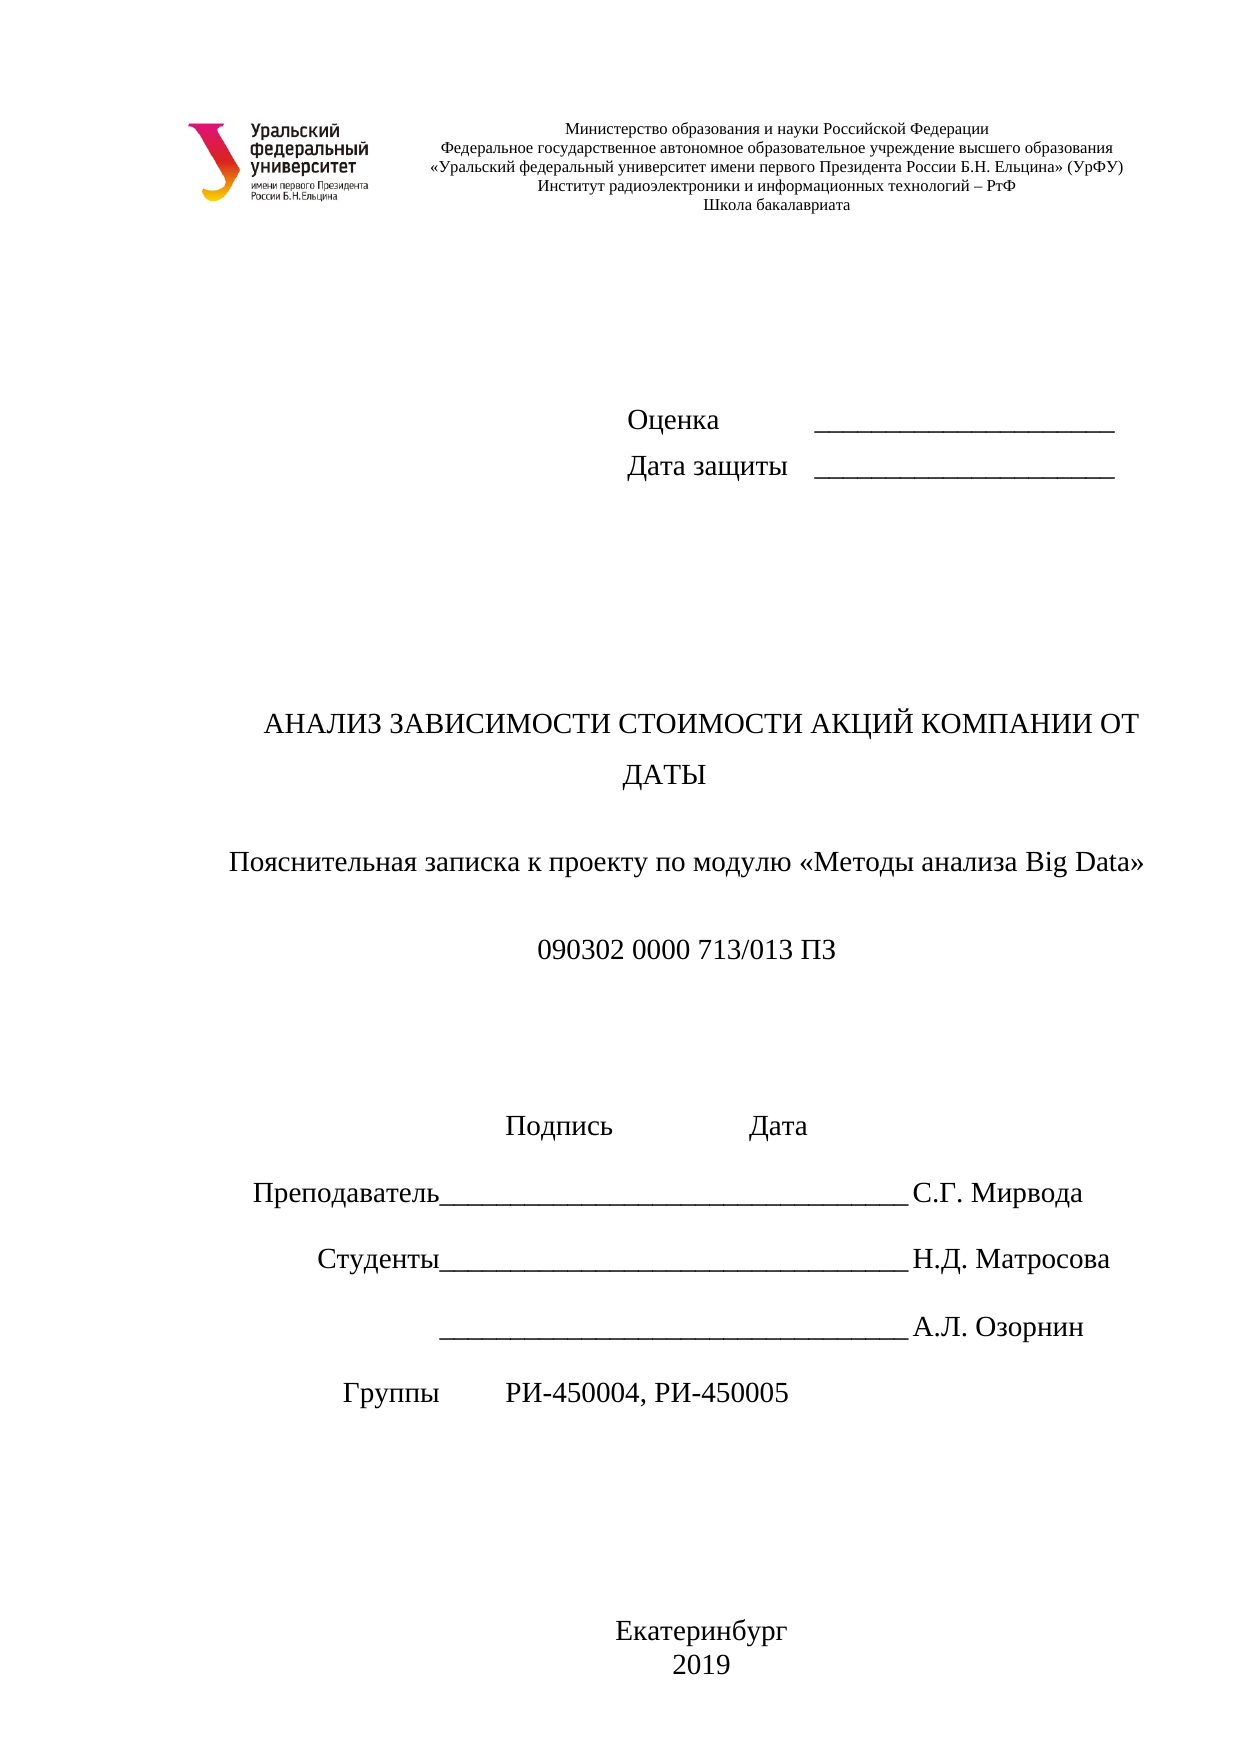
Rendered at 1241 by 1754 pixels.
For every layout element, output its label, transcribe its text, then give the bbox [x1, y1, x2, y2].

text АНАЛИЗ ЗАВИСИМОСТИ СТОИМОСТИ АКЦИЙ КОМПАНИИ ОТ ДАТЫ [177, 706, 1152, 790]
text Дата защиты [627, 448, 1152, 481]
text Федеральное государственное автономное образовательное учреждение высшего образования [402, 138, 1152, 157]
text Преподаватель С.Г. Мирвода [177, 1175, 1152, 1208]
text «Уральский федеральный университет имени первого Президента России Б.Н. Ельцина» (УрФУ) [402, 157, 1152, 176]
picture [177, 118, 379, 206]
text Группы РИ-450004, РИ-450005 [177, 1376, 1152, 1409]
text Школа бакалавриата [402, 195, 1152, 214]
text Пояснительная записка к проекту по модулю «Методы анализа Big Data» [177, 844, 1152, 878]
text 090302 0000 713/013 ПЗ [177, 932, 1152, 966]
text Министерство образования и науки Российской Федерации [402, 118, 1152, 138]
text Студенты Н.Д. Матросова [177, 1242, 1152, 1275]
text Институт радиоэлектроники и информационных технологий – РтФ [402, 176, 1152, 195]
text А.Л. Озорнин [177, 1309, 1152, 1342]
text Оценка [627, 402, 1152, 435]
text Подпись Дата [177, 1108, 1152, 1141]
